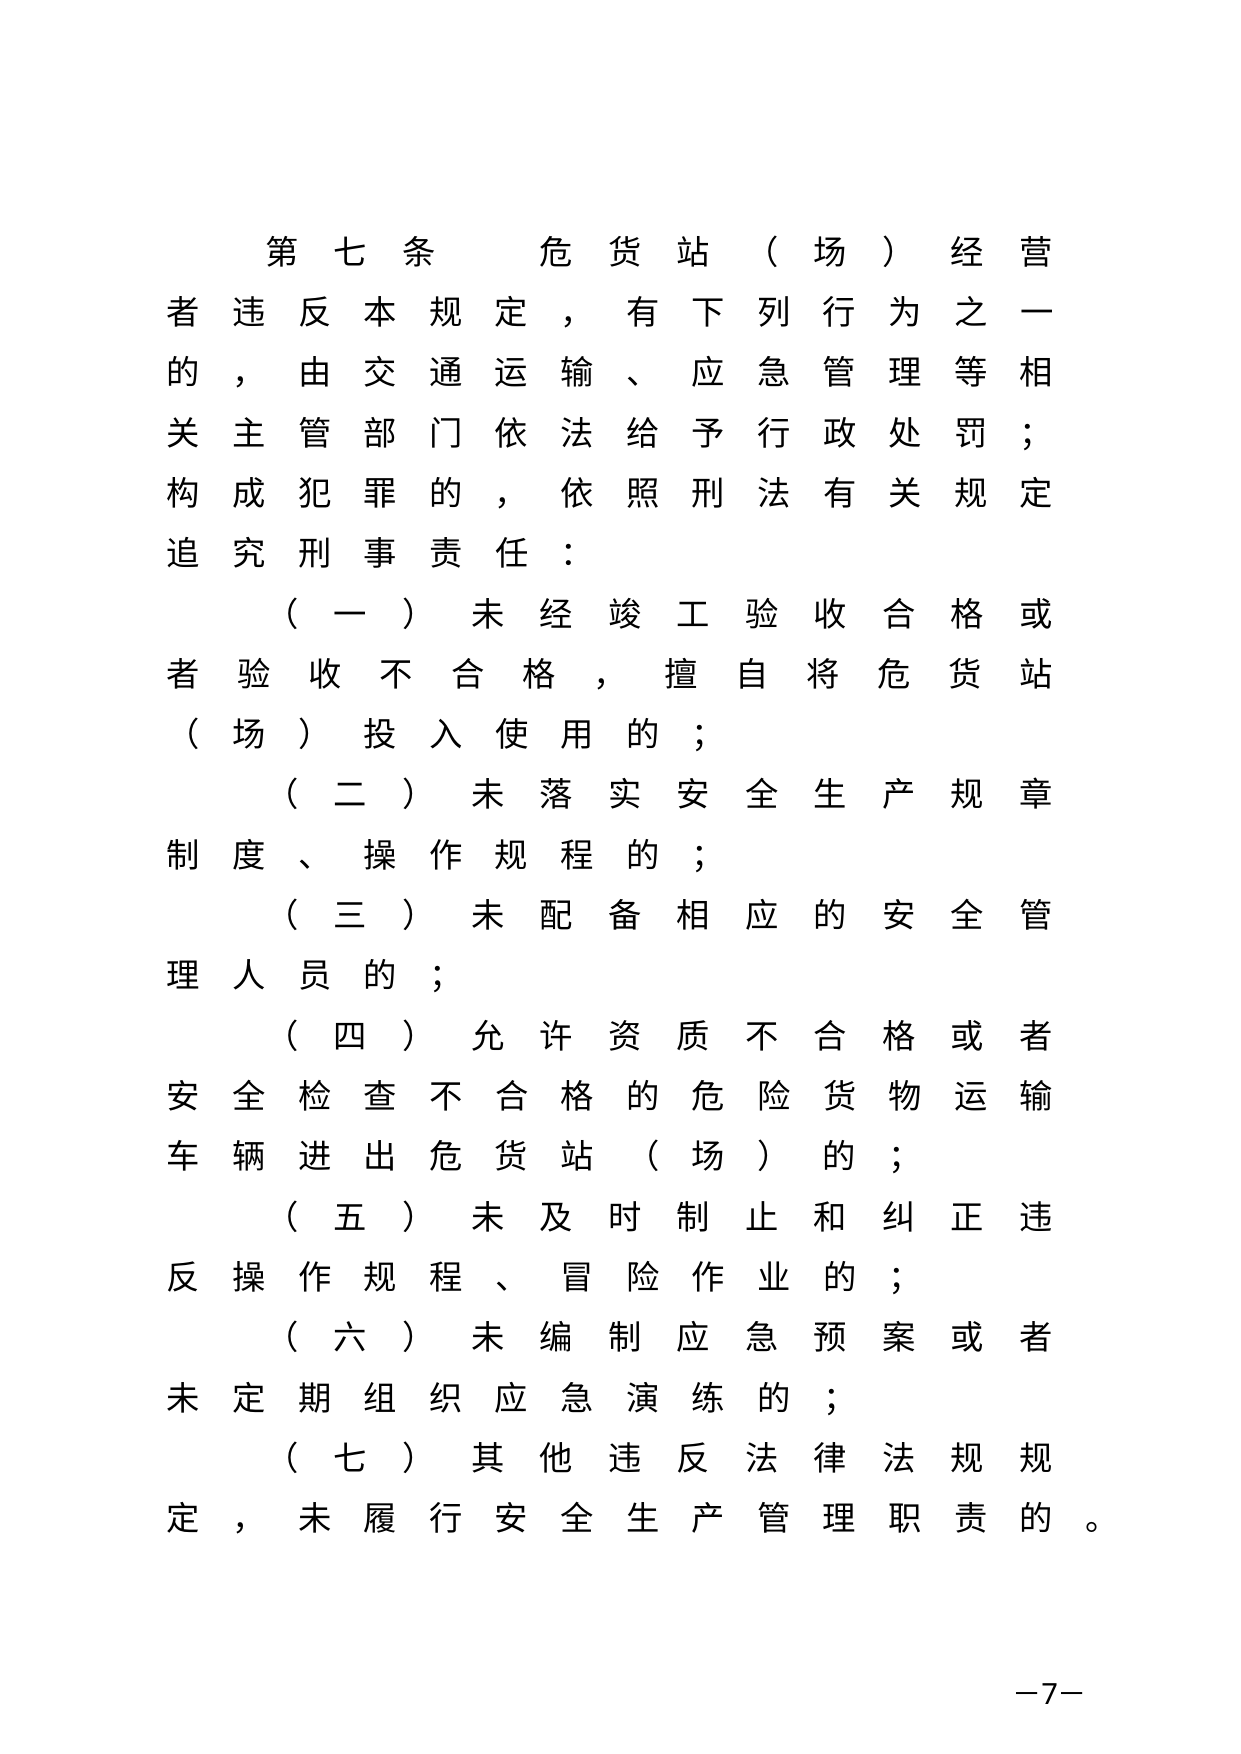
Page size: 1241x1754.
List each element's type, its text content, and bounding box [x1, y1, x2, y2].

text （七）其他违反法律法规规定，未履行安全生产管理职责的。 [167, 1426, 1085, 1546]
text （一）未经竣工验收合格或者验收不合格，擅自将危货站（场）投入使用的； [167, 581, 1085, 762]
text （三）未配备相应的安全管理人员的； [167, 883, 1085, 1003]
text （四）允许资质不合格或者安全检查不合格的危险货物运输车辆进出危货站（场）的； [167, 1003, 1085, 1184]
text 第七条 危货站（场）经营者违反本规定，有下列行为之一的，由交通运输、应急管理等相关主管部门依法给予行政处罚；构成犯罪的，依照刑法有关规定追究刑事责任： [167, 219, 1085, 581]
text （二）未落实安全生产规章制度、操作规程的； [167, 762, 1085, 883]
text （六）未编制应急预案或者未定期组织应急演练的； [167, 1305, 1085, 1426]
text （五）未及时制止和纠正违反操作规程、冒险作业的； [167, 1184, 1085, 1305]
